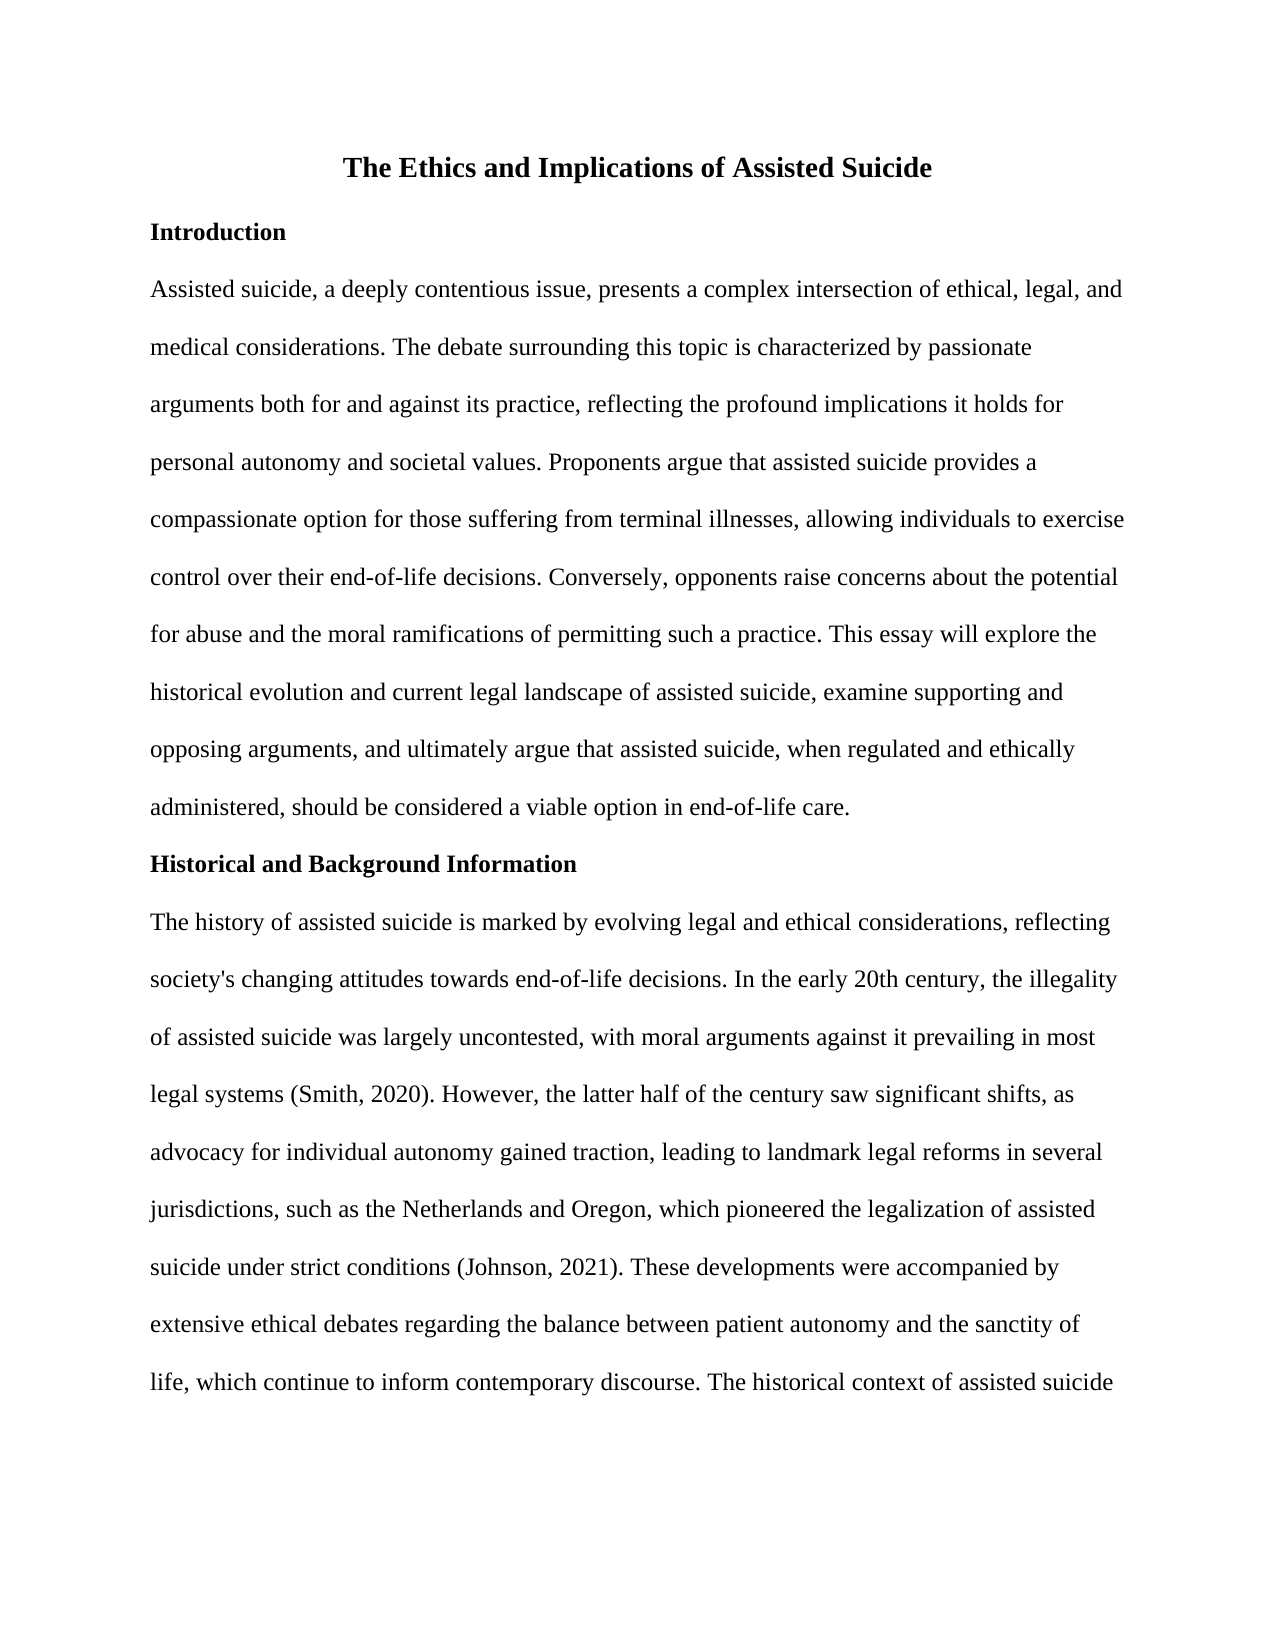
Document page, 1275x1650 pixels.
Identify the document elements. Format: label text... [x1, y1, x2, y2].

subtitle Introduction [150, 217, 1125, 246]
title The Ethics and Implications of Assisted Suicide [150, 150, 1125, 183]
text Assisted suicide, a deeply contentious issue, presents a complex intersection of ethical, legal, and medical considerations. The debate surrounding this topic is characterized by passionate arguments both for and against its practice, reflecting the profound implications it holds for personal autonomy and societal values. Proponents argue that assisted suicide provides a compassionate option for those suffering from terminal illnesses, allowing individuals to exercise control over their end-of-life decisions. Conversely, opponents raise concerns about the potential for abuse and the moral ramifications of permitting such a practice. This essay will explore the historical evolution and current legal landscape of assisted suicide, examine supporting and opposing arguments, and ultimately argue that assisted suicide, when regulated and ethically administered, should be considered a viable option in end-of-life care. [150, 274, 1125, 821]
subtitle Historical and Background Information [150, 849, 1125, 878]
